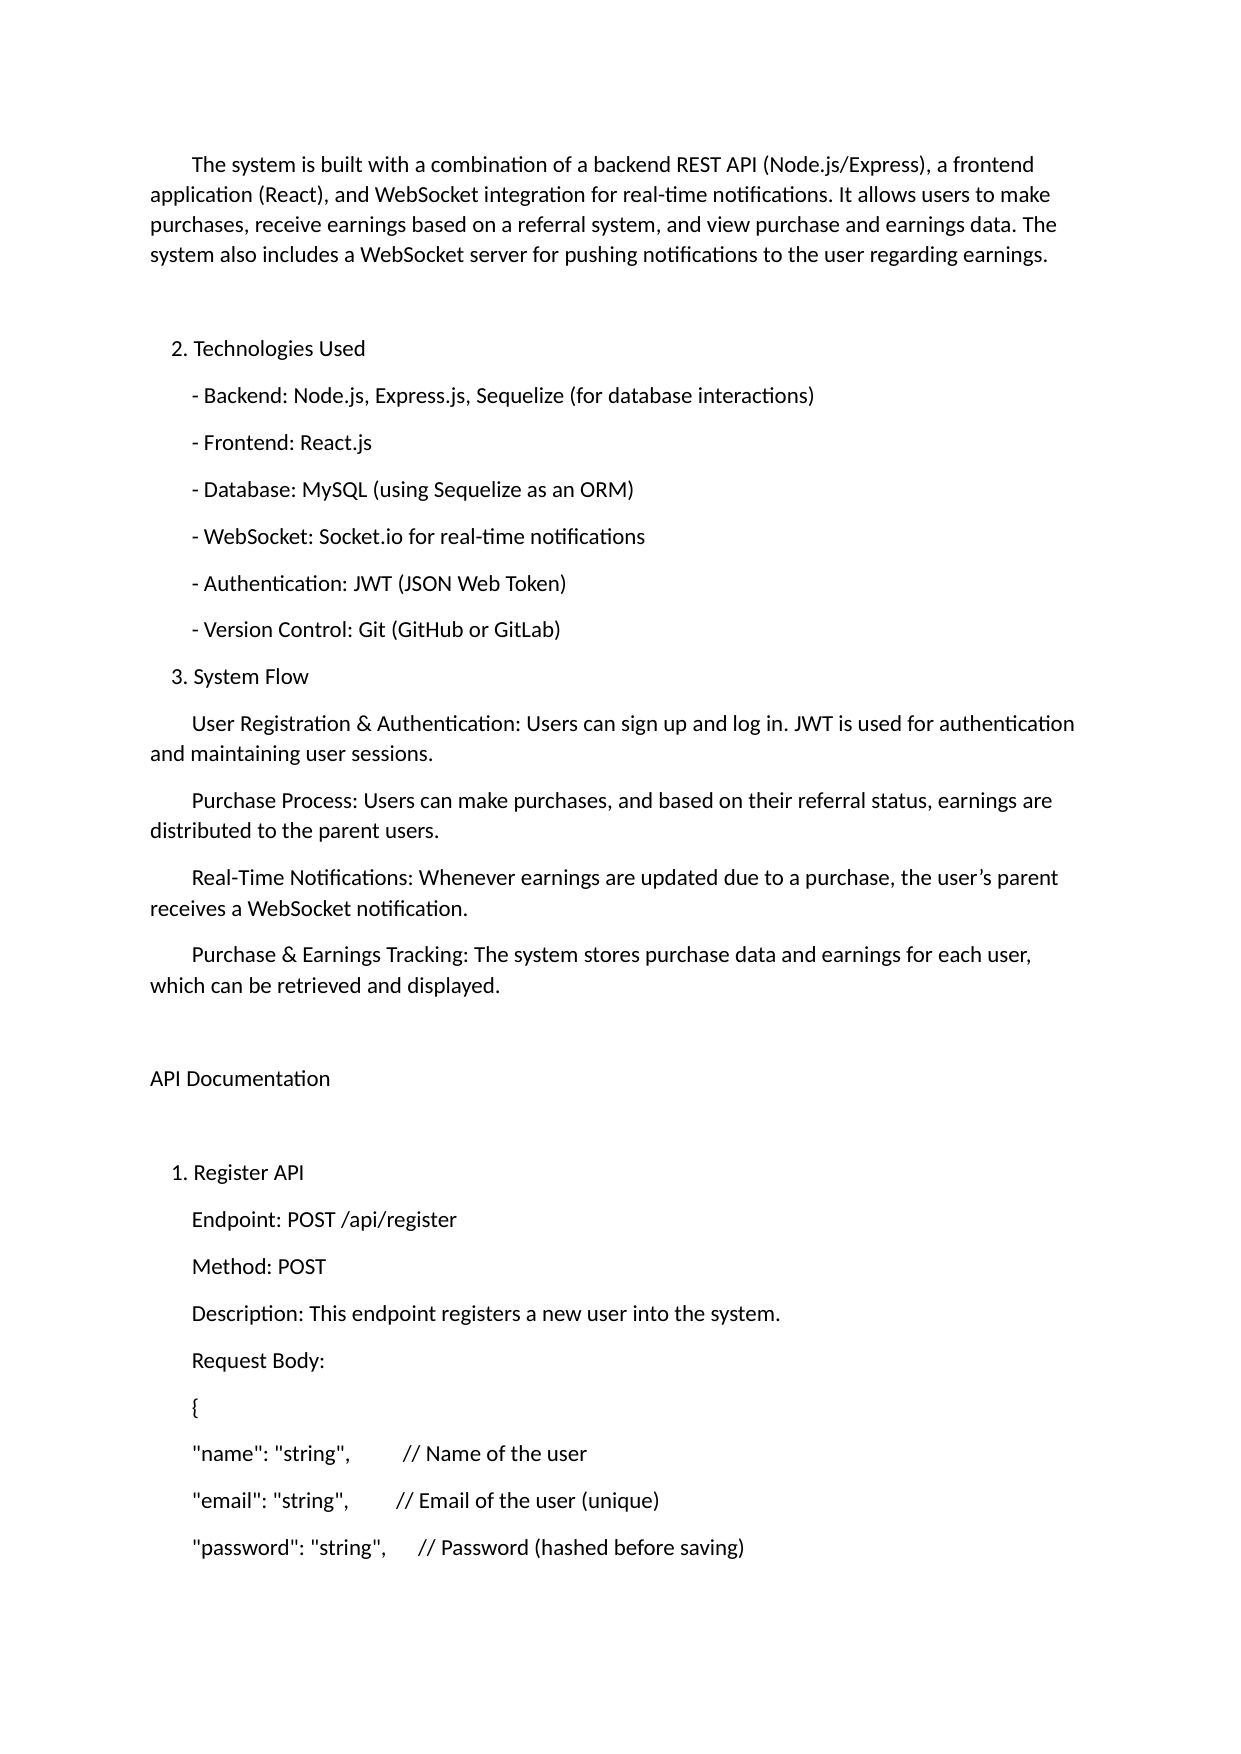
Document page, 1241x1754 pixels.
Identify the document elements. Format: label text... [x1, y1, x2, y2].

text "password": "string", // Password (hashed before saving) [150, 1533, 1090, 1561]
text Real-Time Notifications: Whenever earnings are updated due to a purchase, the user’s parent receives a WebSocket notification. [150, 863, 1090, 922]
text User Registration & Authentication: Users can sign up and log in. JWT is used for authentication and maintaining user sessions. [150, 709, 1090, 768]
text Purchase & Earnings Tracking: The system stores purchase data and earnings for each user, which can be retrieved and displayed. [150, 941, 1090, 999]
text - Database: MySQL (using Sequelize as an ORM) [150, 475, 1090, 503]
text - Backend: Node.js, Express.js, Sequelize (for database interactions) [150, 381, 1090, 409]
text Description: This endpoint registers a new user into the system. [150, 1299, 1090, 1327]
text - Authentication: JWT (JSON Web Token) [150, 569, 1090, 597]
text The system is built with a combination of a backend REST API (Node.js/Express), a frontend application (React), and WebSocket integration for real-time notifications. It allows users to make purchases, receive earnings based on a referral system, and view purchase and earnings data. The system also includes a WebSocket server for pushing notifications to the user regarding earnings. [150, 150, 1090, 269]
text - Version Control: Git (GitHub or GitLab) [150, 616, 1090, 644]
text - WebSocket: Socket.io for real-time notifications [150, 522, 1090, 550]
text - Frontend: React.js [150, 428, 1090, 456]
text 1. Register API [150, 1158, 1090, 1186]
text "email": "string", // Email of the user (unique) [150, 1486, 1090, 1514]
text 3. System Flow [150, 662, 1090, 691]
text { [150, 1393, 1090, 1421]
text 2. Technologies Used [150, 334, 1090, 362]
text Request Body: [150, 1346, 1090, 1374]
text API Documentation [150, 1064, 1090, 1093]
text Endpoint: POST /api/register [150, 1205, 1090, 1233]
text Method: POST [150, 1252, 1090, 1280]
text Purchase Process: Users can make purchases, and based on their referral status, earnings are distributed to the parent users. [150, 786, 1090, 845]
text "name": "string", // Name of the user [150, 1439, 1090, 1468]
